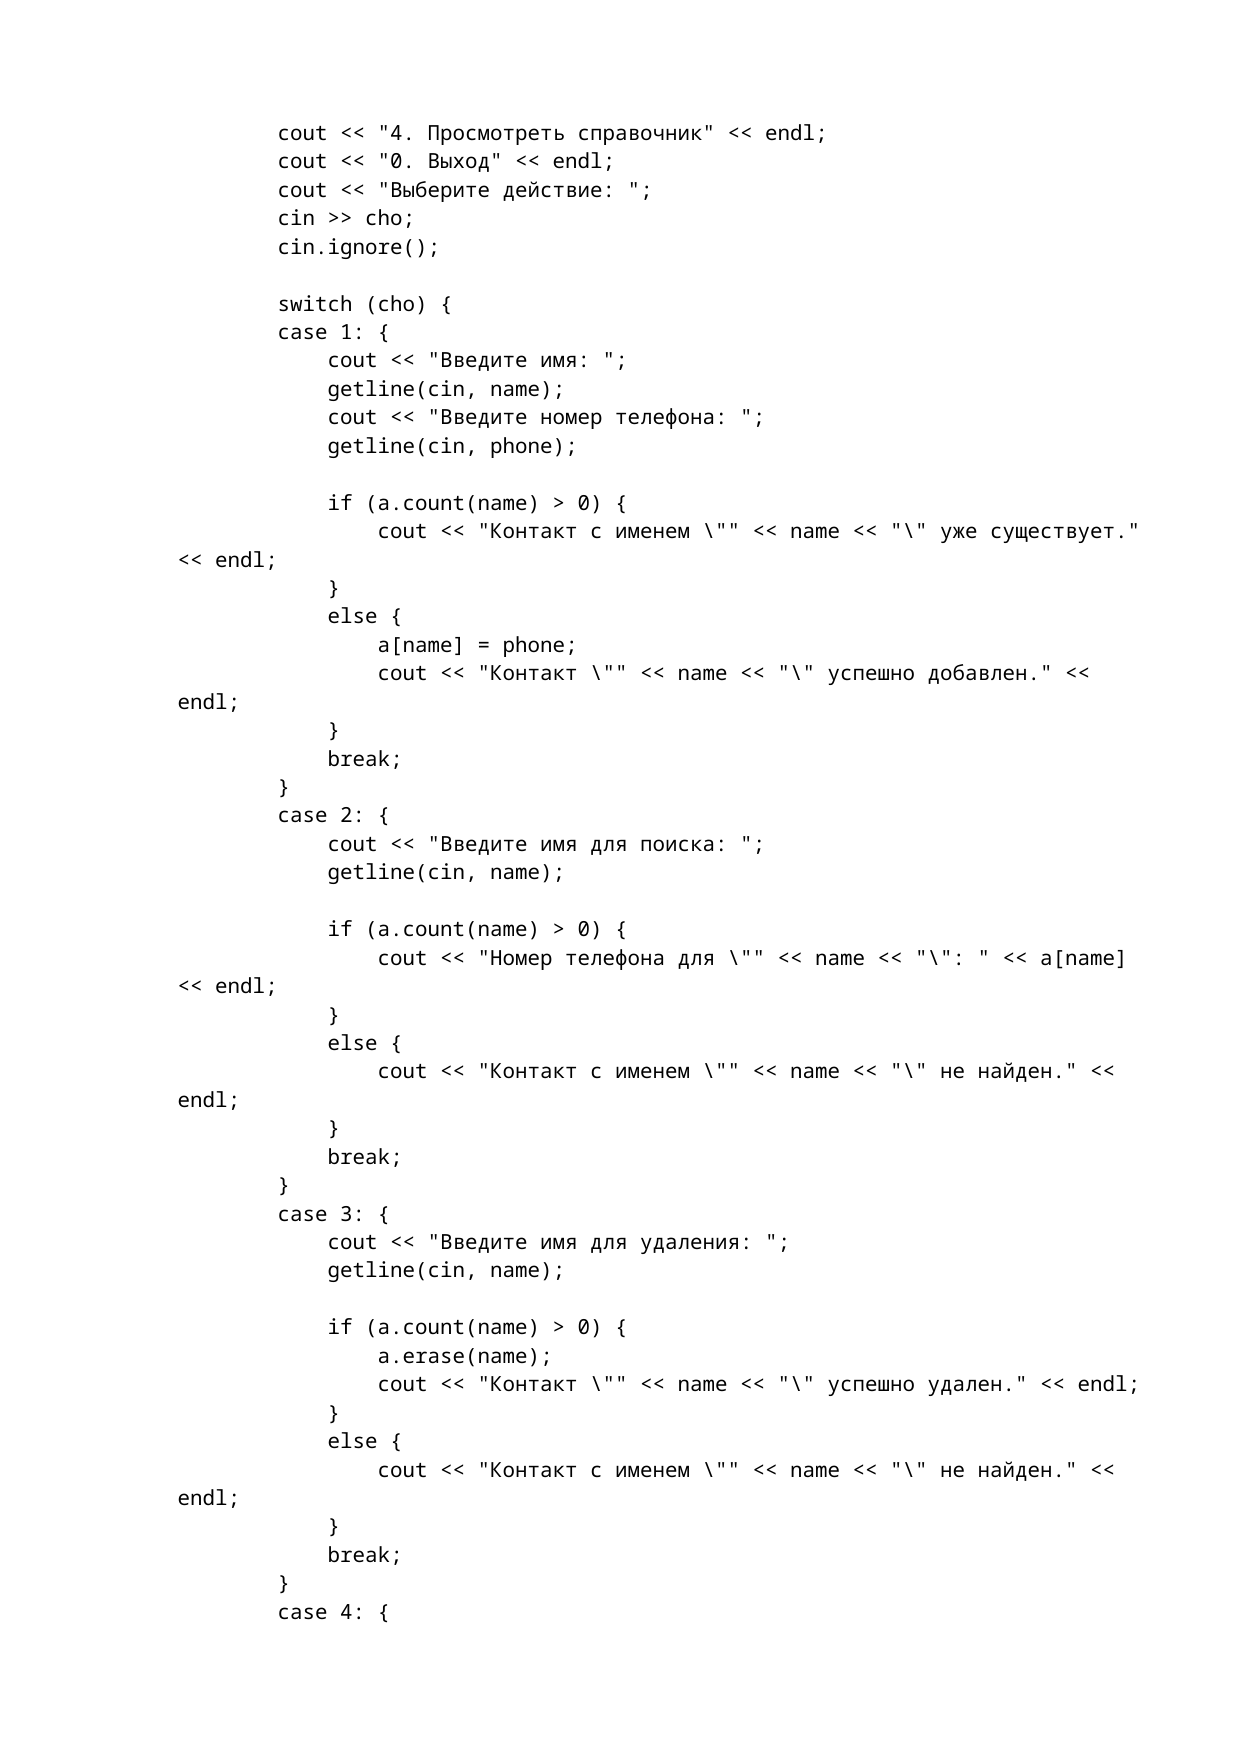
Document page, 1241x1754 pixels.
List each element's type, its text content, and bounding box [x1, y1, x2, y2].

text } [177, 1000, 1152, 1028]
text case 1: { [177, 317, 1152, 346]
text cin.ignore(); [177, 232, 1152, 260]
text cout << "Введите номер телефона: "; [177, 402, 1152, 431]
text break; [177, 1142, 1152, 1170]
text cout << "0. Выход" << endl; [177, 147, 1152, 175]
text cin >> cho; [177, 203, 1152, 232]
text } [177, 1512, 1152, 1540]
text else { [177, 1028, 1152, 1057]
text a[name] = phone; [177, 630, 1152, 658]
text cout << "Выберите действие: "; [177, 175, 1152, 203]
text } [177, 1568, 1152, 1597]
text if (a.count(name) > 0) { [177, 914, 1152, 943]
text cout << "Контакт \"" << name << "\" успешно удален." << endl; [177, 1369, 1152, 1398]
text cout << "4. Просмотреть справочник" << endl; [177, 118, 1152, 147]
text a.erase(name); [177, 1341, 1152, 1369]
text else { [177, 1426, 1152, 1455]
text cout << "Введите имя для удаления: "; [177, 1227, 1152, 1256]
text else { [177, 602, 1152, 630]
text } [177, 715, 1152, 744]
text if (a.count(name) > 0) { [177, 488, 1152, 516]
text } [177, 573, 1152, 602]
text if (a.count(name) > 0) { [177, 1312, 1152, 1341]
text break; [177, 744, 1152, 772]
text cout << "Контакт с именем \"" << name << "\" не найден." << endl; [177, 1455, 1152, 1512]
text case 3: { [177, 1199, 1152, 1227]
text } [177, 772, 1152, 801]
text case 2: { [177, 801, 1152, 829]
text switch (cho) { [177, 289, 1152, 317]
text cout << "Контакт с именем \"" << name << "\" не найден." << endl; [177, 1057, 1152, 1113]
text case 4: { [177, 1597, 1152, 1625]
text } [177, 1170, 1152, 1199]
text cout << "Номер телефона для \"" << name << "\": " << a[name] << endl; [177, 943, 1152, 1000]
text cout << "Введите имя для поиска: "; [177, 829, 1152, 857]
text break; [177, 1540, 1152, 1568]
text getline(cin, phone); [177, 431, 1152, 459]
text cout << "Введите имя: "; [177, 346, 1152, 374]
text getline(cin, name); [177, 374, 1152, 402]
text } [177, 1398, 1152, 1426]
text } [177, 1113, 1152, 1142]
text cout << "Контакт с именем \"" << name << "\" уже существует." << endl; [177, 516, 1152, 573]
text getline(cin, name); [177, 857, 1152, 886]
text getline(cin, name); [177, 1256, 1152, 1284]
text cout << "Контакт \"" << name << "\" успешно добавлен." << endl; [177, 658, 1152, 715]
